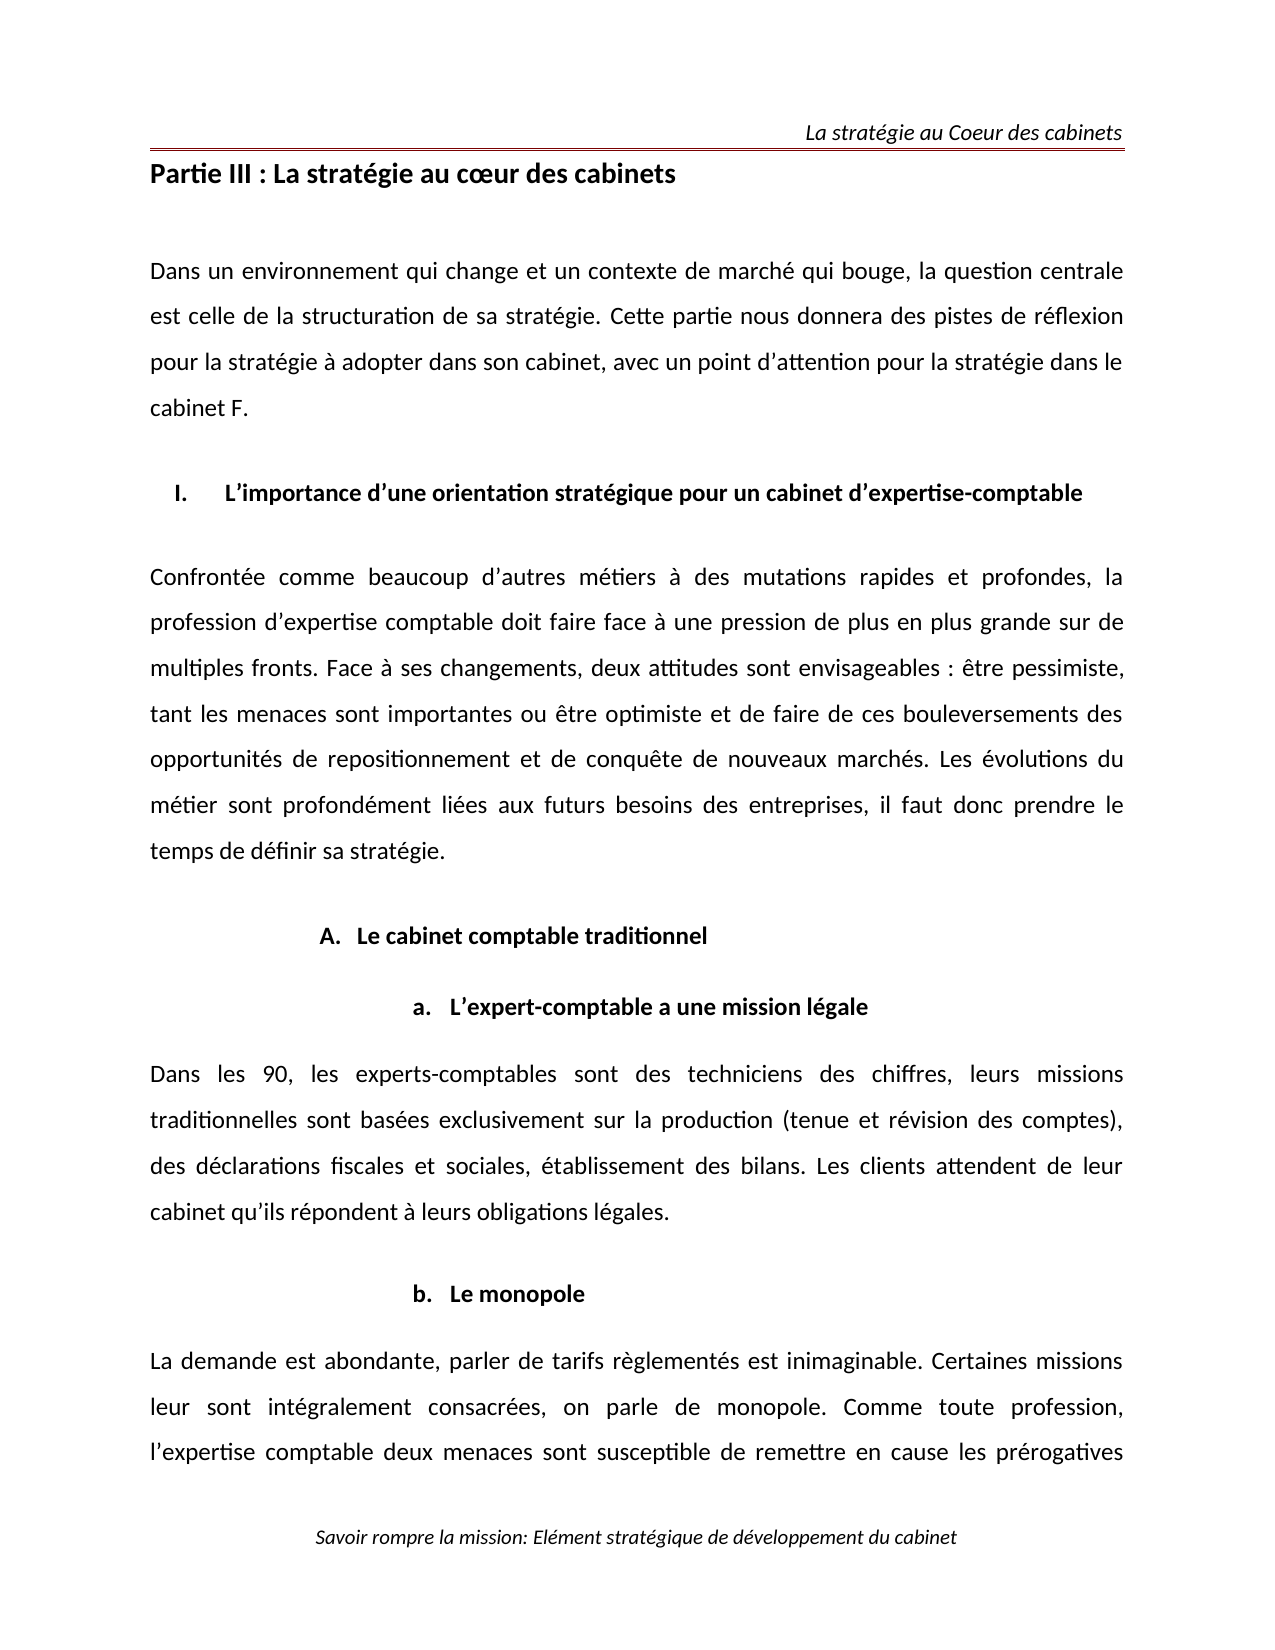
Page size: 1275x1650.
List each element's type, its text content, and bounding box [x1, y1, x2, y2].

list Confrontée comme beaucoup d’autres métiers à des mutations rapides et profondes, la profession d’expertise comptable doit faire face à une pression de plus en plus grande sur de multiples fronts. Face à ses changements, deux attitudes sont envisageables : être pessimiste, tant les menaces sont importantes ou être optimiste et de faire de ces bouleversements des opportunités de repositionnement et de conquête de nouveaux marchés. Les évolutions du métier sont profondément liées aux futurs besoins des entreprises, il faut donc prendre le temps de définir sa stratégie. [150, 561, 1125, 866]
text Dans les 90, les experts-comptables sont des techniciens des chiffres, leurs missions traditionnelles sont basées exclusivement sur la production (tenue et révision des comptes), des déclarations fiscales et sociales, établissement des bilans. Les clients attendent de leur cabinet qu’ils répondent à leurs obligations légales. [150, 1058, 1125, 1226]
subtitle L’importance d’une orientation stratégique pour un cabinet d’expertise-comptable [187, 477, 1125, 507]
subtitle Partie III : La stratégie au cœur des cabinets [150, 156, 1125, 191]
subtitle L’expert-comptable a une mission légale [412, 991, 1125, 1022]
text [150, 1345, 1125, 1467]
subtitle Le cabinet comptable traditionnel [319, 920, 1125, 951]
subtitle Le monopole [412, 1278, 1125, 1308]
text Dans un environnement qui change et un contexte de marché qui bouge, la question centrale est celle de la structuration de sa stratégie. Cette partie nous donnera des pistes de réflexion pour la stratégie à adopter dans son cabinet, avec un point d’attention pour la stratégie dans le cabinet F. [150, 255, 1125, 422]
